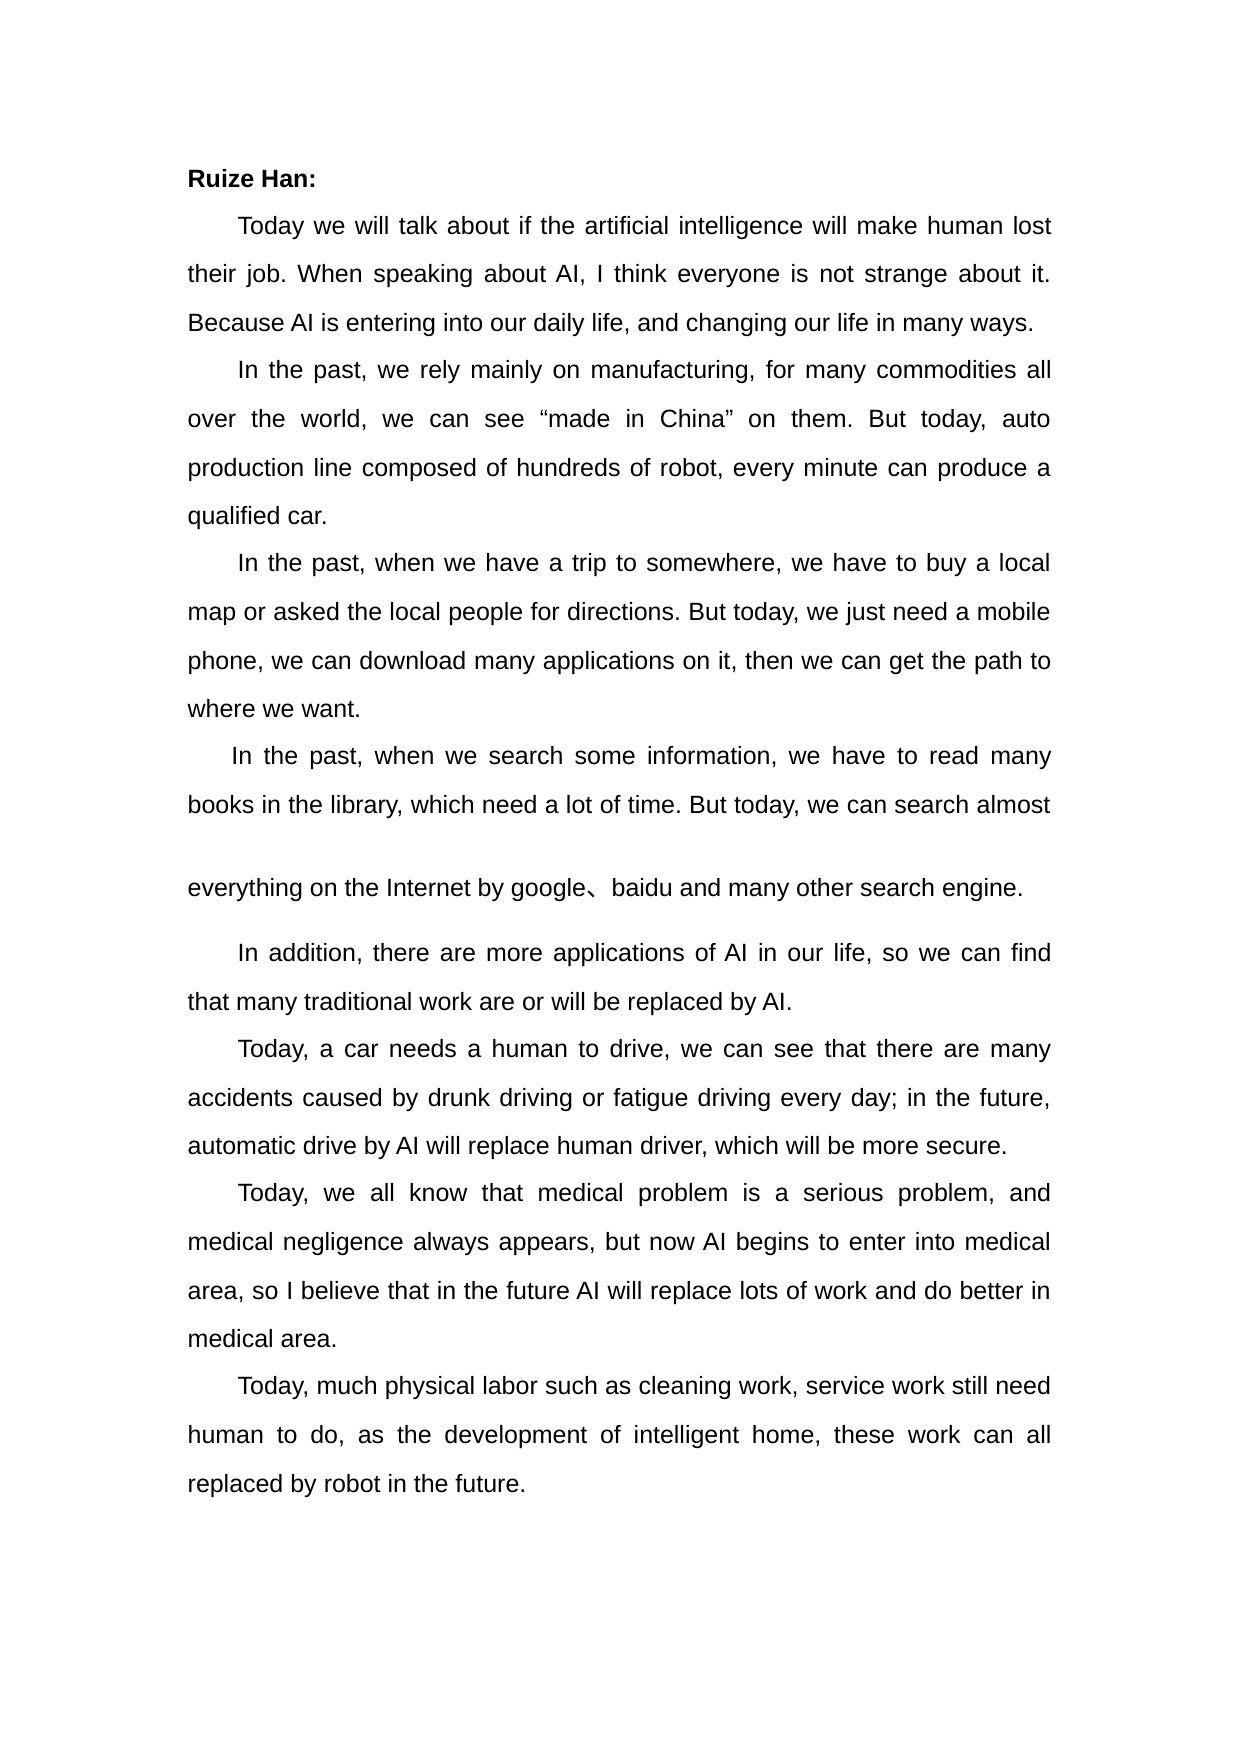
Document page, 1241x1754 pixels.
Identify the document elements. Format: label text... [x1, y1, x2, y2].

text Ruize Han: [187, 162, 1053, 194]
text Today, we all know that medical problem is a serious problem, and medical negligence always appears, but now AI begins to enter into medical area, so I believe that in the future AI will replace lots of work and do better in medical area. [187, 1176, 1053, 1355]
text In the past, when we have a trip to somewhere, we have to buy a local map or asked the local people for directions. But today, we just need a mobile phone, we can download many applications on it, then we can get the path to where we want. [187, 546, 1053, 725]
text In the past, when we search some information, we have to read many books in the library, which need a lot of time. But today, we can search almost everything on the Internet by google、baidu and many other search engine. [187, 739, 1053, 918]
text Today, much physical labor such as cleaning work, service work still need human to do, as the development of intelligent home, these work can all replaced by robot in the future. [187, 1369, 1053, 1499]
text In the past, we rely mainly on manufacturing, for many commodities all over the world, we can see “made in China” on them. But today, auto production line composed of hundreds of robot, every minute can produce a qualified car. [187, 353, 1053, 532]
text In addition, there are more applications of AI in our life, so we can find that many traditional work are or will be replaced by AI. [187, 936, 1053, 1018]
text Today we will talk about if the artificial intelligence will make human lost their job. When speaking about AI, I think everyone is not strange about it. Because AI is entering into our daily life, and changing our life in many ways. [187, 209, 1053, 339]
text Today, a car needs a human to drive, we can see that there are many accidents caused by drunk driving or fatigue driving every day; in the future, automatic drive by AI will replace human driver, which will be more secure. [187, 1032, 1053, 1162]
